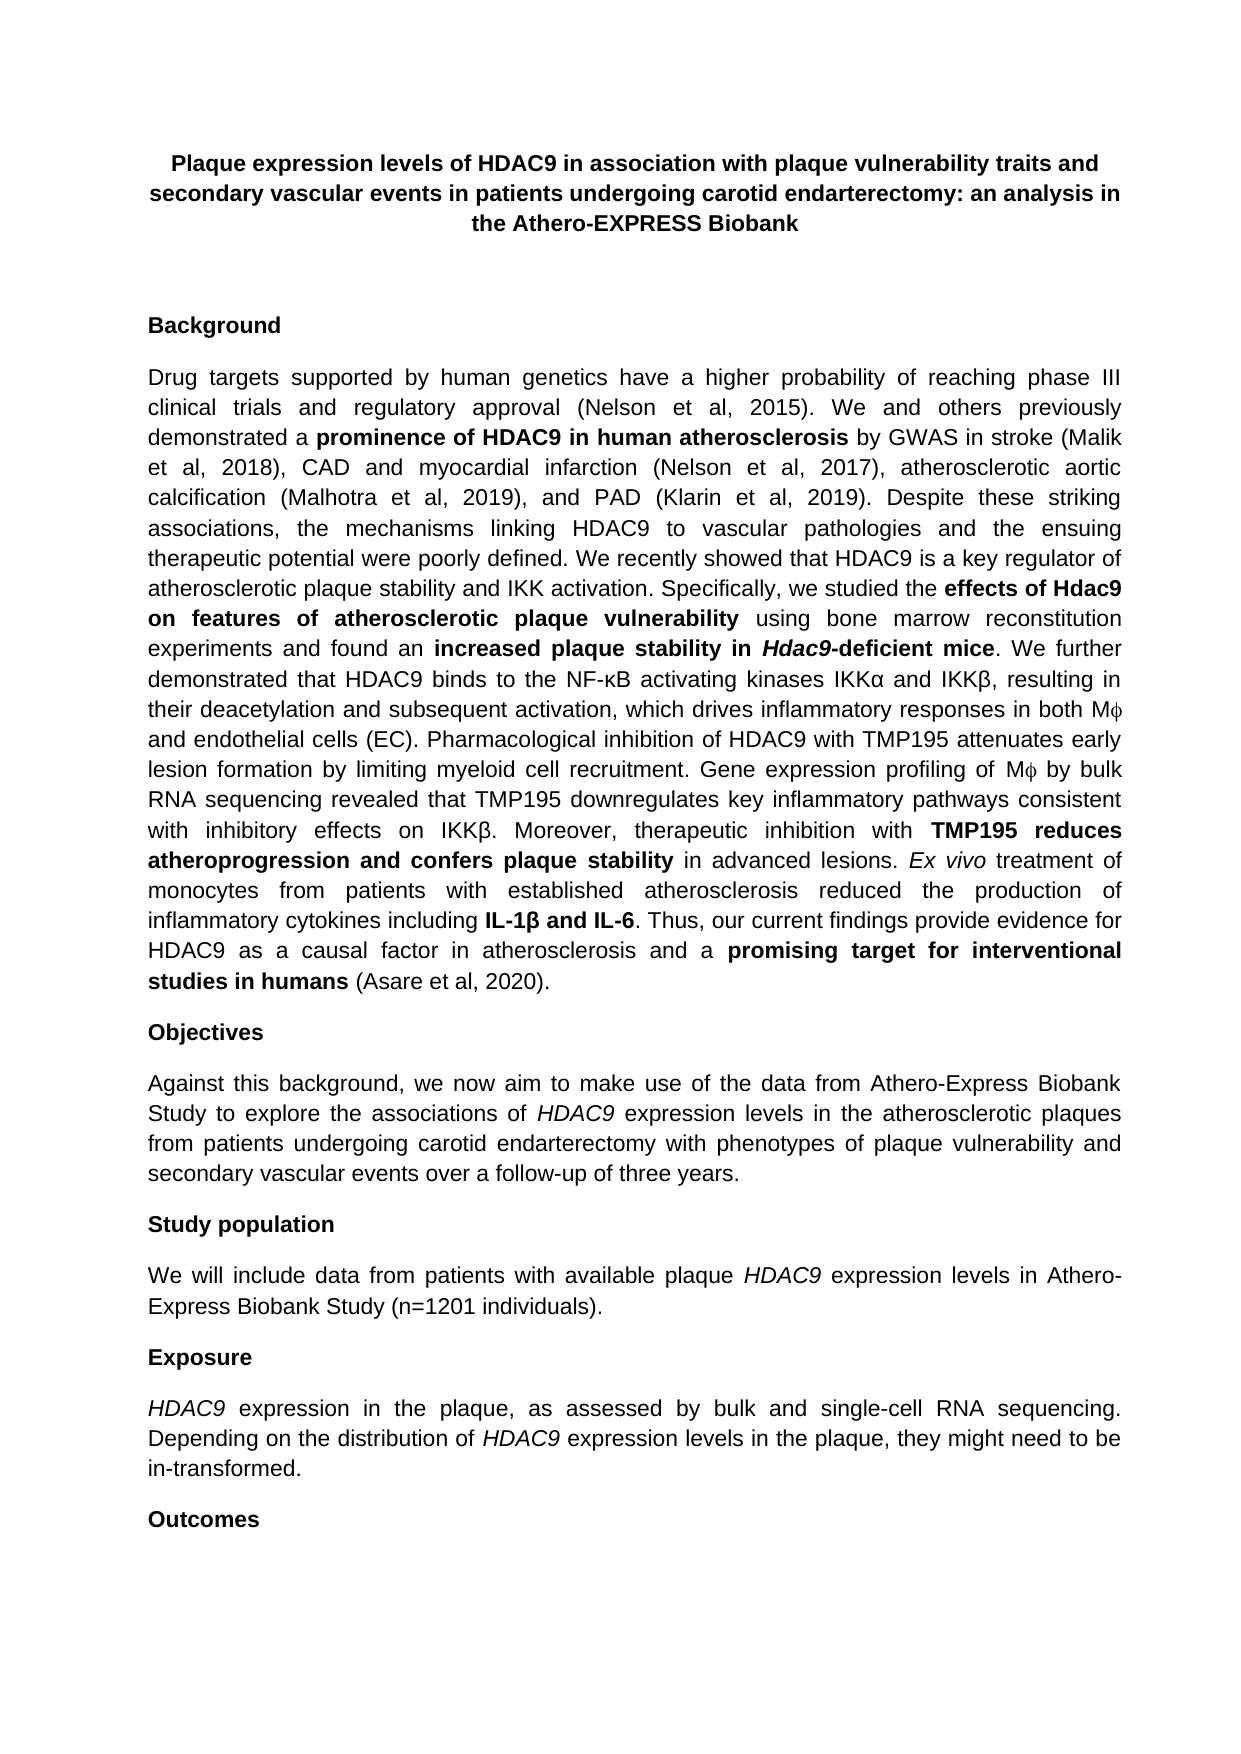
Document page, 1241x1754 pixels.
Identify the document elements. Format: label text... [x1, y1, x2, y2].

text Exposure [148, 1344, 1122, 1370]
text Plaque expression levels of HDAC9 in association with plaque vulnerability traits and secondary vascular events in patients undergoing carotid endarterectomy: an analysis in the Athero-EXPRESS Biobank [148, 150, 1122, 237]
text Against this background, we now aim to make use of the data from Athero-Express Biobank Study to explore the associations of HDAC9 expression levels in the atherosclerotic plaques from patients undergoing carotid endarterectomy with phenotypes of plaque vulnerability and secondary vascular events over a follow-up of three years. [148, 1070, 1122, 1187]
text HDAC9 expression in the plaque, as assessed by bulk and single-cell RNA sequencing. Depending on the distribution of HDAC9 expression levels in the plaque, they might need to be in-transformed. [148, 1395, 1122, 1482]
text We will include data from patients with available plaque HDAC9 expression levels in Athero-Express Biobank Study (n=1201 individuals). [148, 1262, 1122, 1319]
text Objectives [148, 1019, 1122, 1045]
text Background [148, 312, 1122, 339]
text Outcomes [148, 1506, 1122, 1533]
text Study population [148, 1211, 1122, 1238]
text Drug targets supported by human genetics have a higher probability of reaching phase III clinical trials and regulatory approval (Nelson et al, 2015). We and others previously demonstrated a prominence of HDAC9 in human atherosclerosis by GWAS in stroke (Malik et al, 2018), CAD and myocardial infarction (Nelson et al, 2017), atherosclerotic aortic calcification (Malhotra et al, 2019), and PAD (Klarin et al, 2019). Despite these striking associations, the mechanisms linking HDAC9 to vascular pathologies and the ensuing therapeutic potential were poorly defined. We recently showed that HDAC9 is a key regulator of atherosclerotic plaque stability and IKK activation. Specifically, we studied the effects of Hdac9 on features of atherosclerotic plaque vulnerability using bone marrow reconstitution experiments and found an increased plaque stability in Hdac9-deficient mice. We further demonstrated that HDAC9 binds to the NF-κB activating kinases IKKα and IKKβ, resulting in their deacetylation and subsequent activation, which drives inflammatory responses in both M and endothelial cells (EC). Pharmacological inhibition of HDAC9 with TMP195 attenuates early lesion formation by limiting myeloid cell recruitment. Gene expression profiling of M by bulk RNA sequencing revealed that TMP195 downregulates key inflammatory pathways consistent with inhibitory effects on IKKβ. Moreover, therapeutic inhibition with TMP195 reduces atheroprogression and confers plaque stability in advanced lesions. Ex vivo treatment of monocytes from patients with established atherosclerosis reduced the production of inflammatory cytokines including IL-1β and IL-6. Thus, our current findings provide evidence for HDAC9 as a causal factor in atherosclerosis and a promising target for interventional studies in humans (Asare et al, 2020). [148, 363, 1122, 994]
